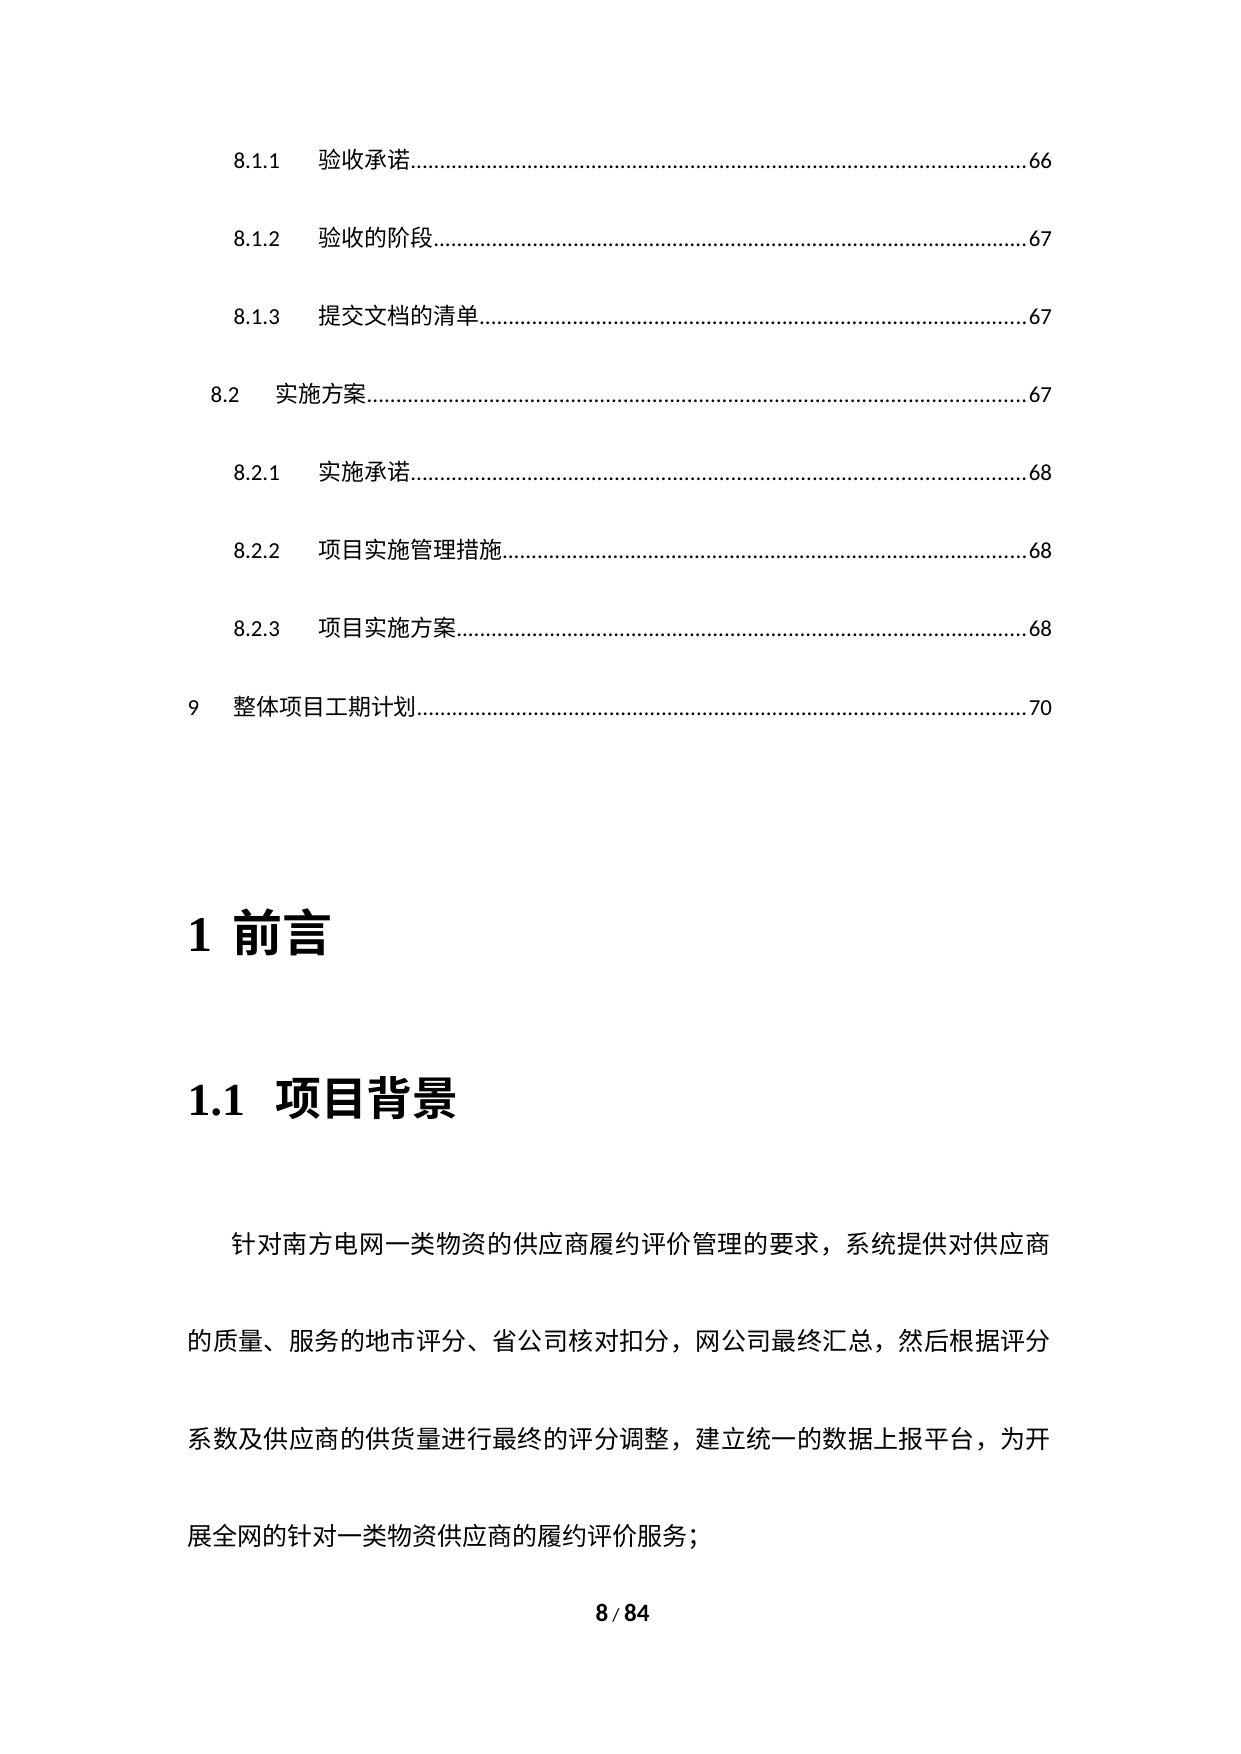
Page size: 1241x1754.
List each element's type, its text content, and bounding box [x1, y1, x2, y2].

subtitle 前言 [187, 881, 1053, 978]
subtitle 项目背景 [187, 1047, 1053, 1144]
text 针对南方电网一类物资的供应商履约评价管理的要求，系统提供对供应商的质量、服务的地市评分、省公司核对扣分，网公司最终汇总，然后根据评分系数及供应商的供货量进行最终的评分调整，建立统一的数据上报平台，为开展全网的针对一类物资供应商的履约评价服务； [187, 1210, 1053, 1567]
